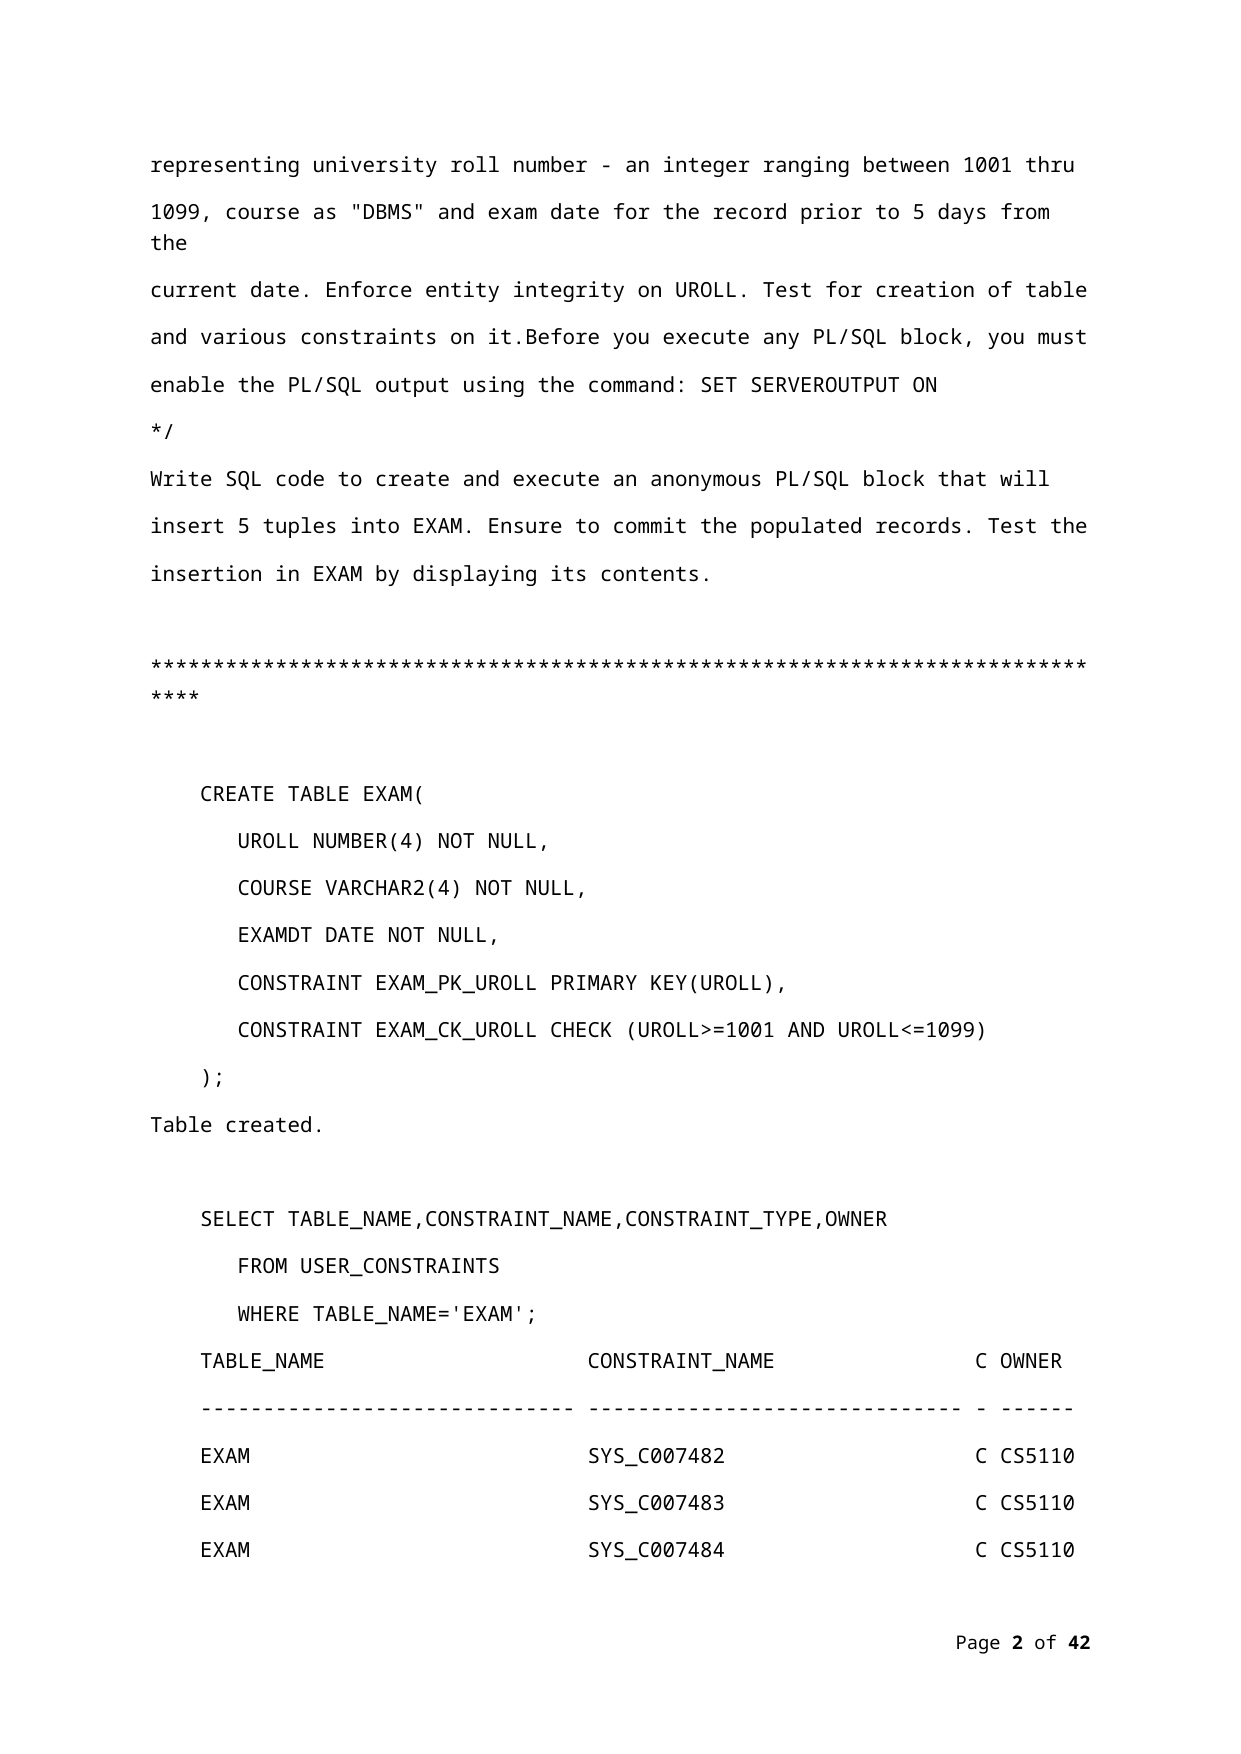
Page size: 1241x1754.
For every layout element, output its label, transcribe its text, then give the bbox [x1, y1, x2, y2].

text current date. Enforce entity integrity on UROLL. Test for creation of table [150, 275, 1090, 304]
text EXAM SYS_C007483 C CS5110 [150, 1488, 1090, 1517]
text EXAMDT DATE NOT NULL, [150, 921, 1090, 949]
text WHERE TABLE_NAME='EXAM'; [150, 1299, 1090, 1327]
text SELECT TABLE_NAME,CONSTRAINT_NAME,CONSTRAINT_TYPE,OWNER [150, 1204, 1090, 1233]
text ); [150, 1062, 1090, 1091]
text Write SQL code to create and execute an anonymous PL/SQL block that will [150, 464, 1090, 493]
text 1099, course as "DBMS" and exam date for the record prior to 5 days from the [150, 197, 1090, 256]
text and various constraints on it.Before you execute any PL/SQL block, you must [150, 322, 1090, 351]
text CONSTRAINT EXAM_CK_UROLL CHECK (UROLL>=1001 AND UROLL<=1099) [150, 1015, 1090, 1044]
text ******************************************************************************* [150, 653, 1090, 713]
text ------------------------------ ------------------------------ - ------ [150, 1393, 1090, 1422]
text insertion in EXAM by displaying its contents. [150, 559, 1090, 587]
text FROM USER_CONSTRAINTS [150, 1252, 1090, 1280]
text enable the PL/SQL output using the command: SET SERVEROUTPUT ON [150, 370, 1090, 398]
text */ [150, 417, 1090, 446]
text CREATE TABLE EXAM( [150, 779, 1090, 807]
text UROLL NUMBER(4) NOT NULL, [150, 826, 1090, 854]
text insert 5 tuples into EXAM. Ensure to commit the populated records. Test the [150, 512, 1090, 540]
text EXAM SYS_C007484 C CS5110 [150, 1535, 1090, 1564]
text COURSE VARCHAR2(4) NOT NULL, [150, 873, 1090, 902]
text TABLE_NAME CONSTRAINT_NAME C OWNER [150, 1346, 1090, 1375]
text Table created. [150, 1110, 1090, 1138]
text EXAM SYS_C007482 C CS5110 [150, 1441, 1090, 1469]
text representing university roll number - an integer ranging between 1001 thru [150, 150, 1090, 178]
text CONSTRAINT EXAM_PK_UROLL PRIMARY KEY(UROLL), [150, 968, 1090, 996]
